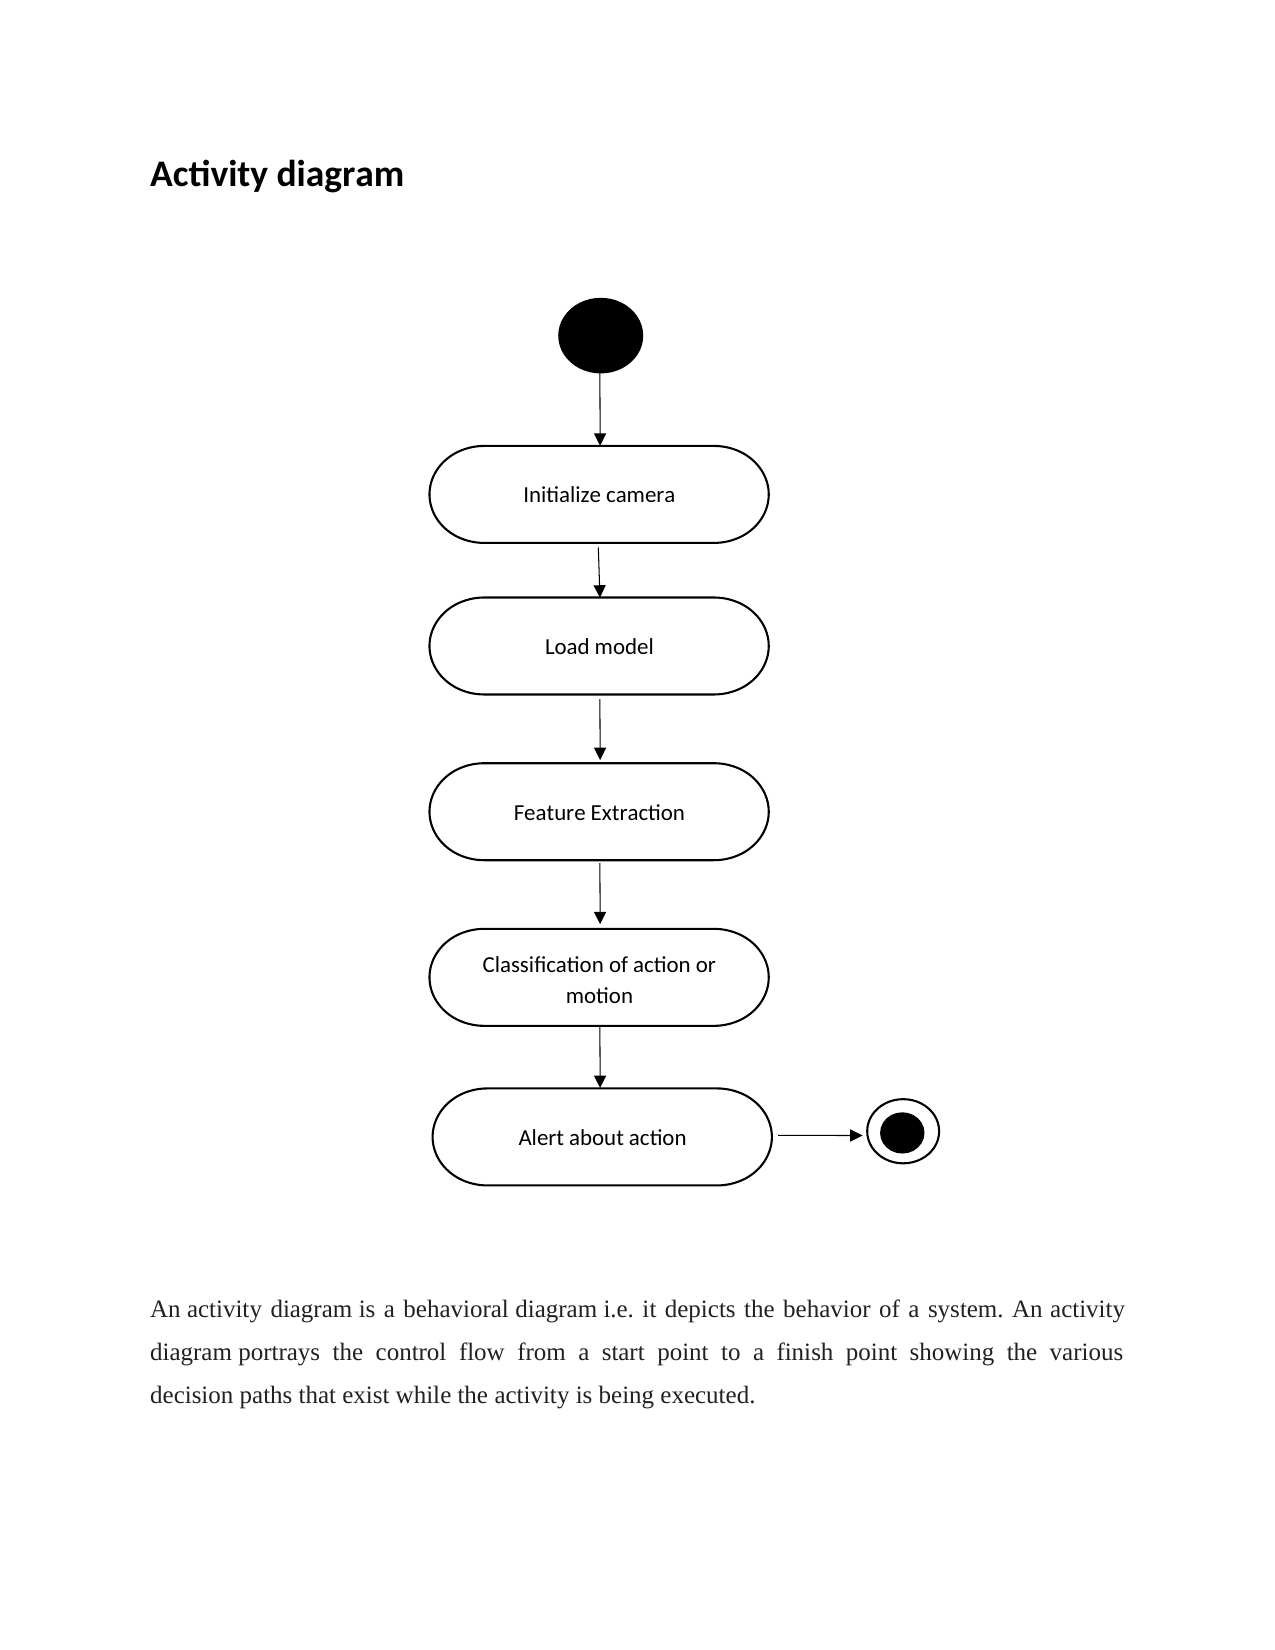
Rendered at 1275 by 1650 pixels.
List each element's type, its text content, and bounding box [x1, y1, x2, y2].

text Activity diagram [150, 150, 1125, 196]
text An activity diagram is a behavioral diagram i.e. it depicts the behavior of a system. An activity diagram portrays the control flow from a start point to a finish point showing the various decision paths that exist while the activity is being executed. [150, 1366, 1125, 1409]
text An activity diagram is a behavioral diagram i.e. it depicts the behavior of a system. An activity diagram portrays the control flow from a start point to a finish point showing the various decision paths that exist while the activity is being executed. [150, 1294, 1125, 1338]
